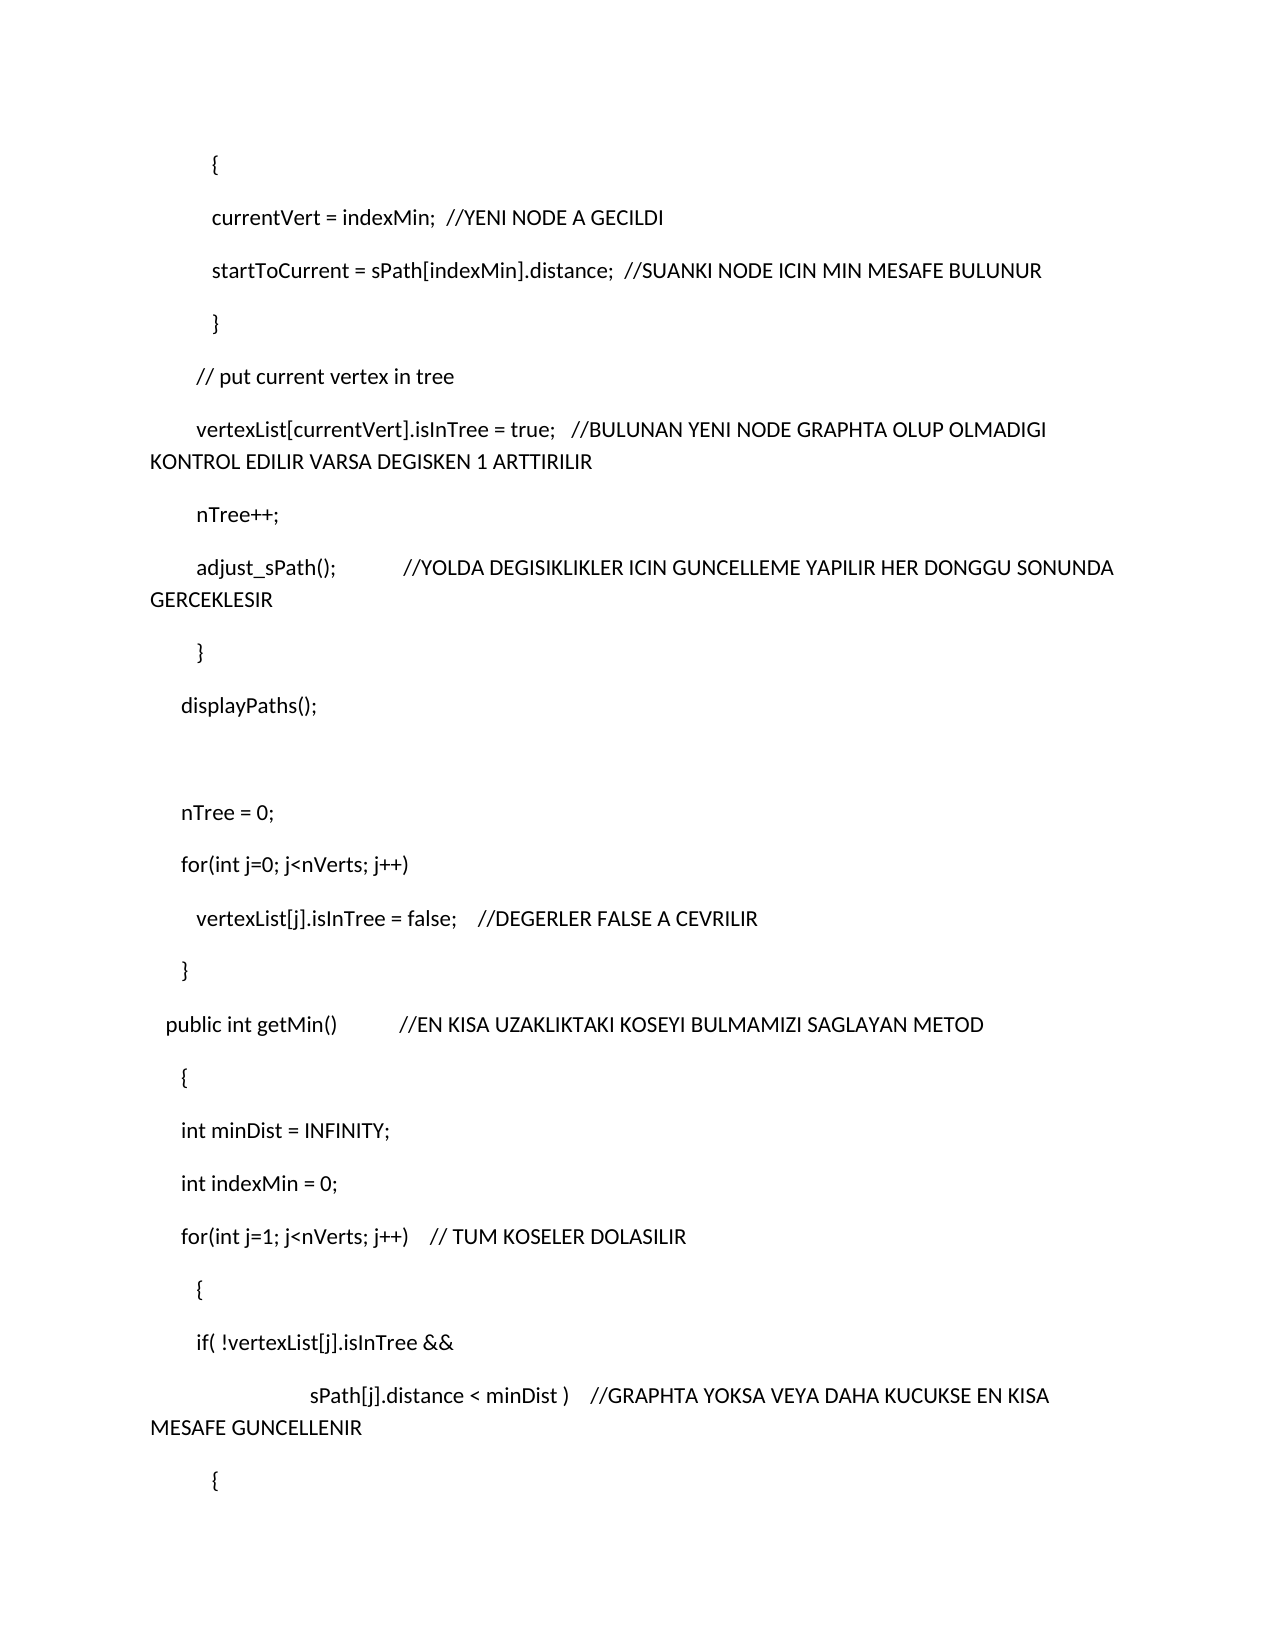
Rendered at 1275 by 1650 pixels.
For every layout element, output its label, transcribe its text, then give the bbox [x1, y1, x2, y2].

text adjust_sPath(); //YOLDA DEGISIKLIKLER ICIN GUNCELLEME YAPILIR HER DONGGU SONUNDA GERCEKLESIR [150, 553, 1125, 613]
text vertexList[j].isInTree = false; //DEGERLER FALSE A CEVRILIR [150, 904, 1125, 932]
text if( !vertexList[j].isInTree && [150, 1328, 1125, 1356]
text { [150, 150, 1125, 178]
text } [150, 309, 1125, 337]
text } [150, 638, 1125, 667]
text { [150, 1063, 1125, 1091]
text sPath[j].distance < minDist ) //GRAPHTA YOKSA VEYA DAHA KUCUKSE EN KISA MESAFE GUNCELLENIR [150, 1381, 1125, 1441]
text { [150, 1466, 1125, 1494]
text } [150, 957, 1125, 985]
text startToCurrent = sPath[indexMin].distance; //SUANKI NODE ICIN MIN MESAFE BULUNUR [150, 256, 1125, 284]
text vertexList[currentVert].isInTree = true; //BULUNAN YENI NODE GRAPHTA OLUP OLMADIGI KONTROL EDILIR VARSA DEGISKEN 1 ARTTIRILIR [150, 415, 1125, 475]
text nTree = 0; [150, 798, 1125, 826]
text public int getMin() //EN KISA UZAKLIKTAKI KOSEYI BULMAMIZI SAGLAYAN METOD [150, 1010, 1125, 1038]
text { [150, 1275, 1125, 1303]
text // put current vertex in tree [150, 362, 1125, 390]
text int minDist = INFINITY; [150, 1116, 1125, 1144]
text displayPaths(); [150, 692, 1125, 719]
text nTree++; [150, 500, 1125, 528]
text for(int j=0; j<nVerts; j++) [150, 851, 1125, 879]
text for(int j=1; j<nVerts; j++) // TUM KOSELER DOLASILIR [150, 1222, 1125, 1250]
text int indexMin = 0; [150, 1169, 1125, 1197]
text currentVert = indexMin; //YENI NODE A GECILDI [150, 203, 1125, 231]
